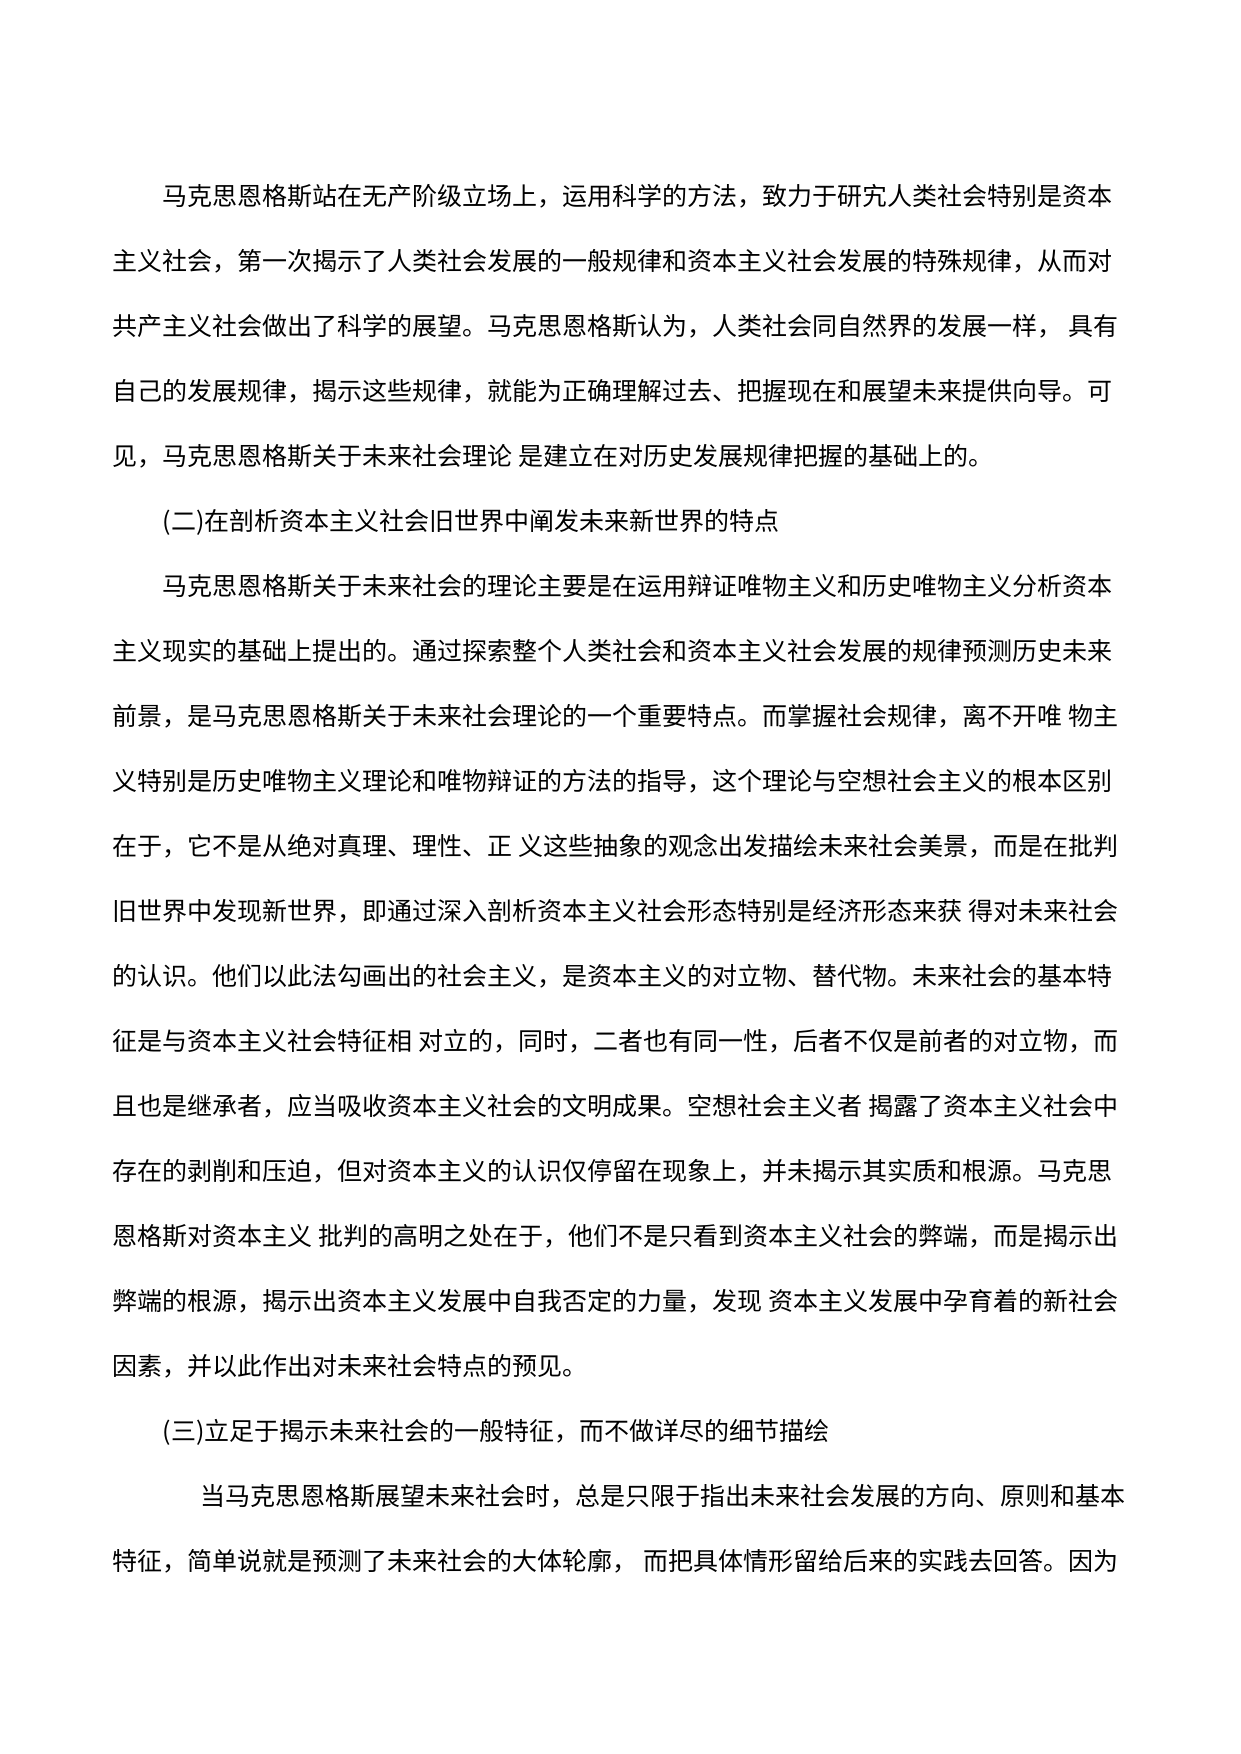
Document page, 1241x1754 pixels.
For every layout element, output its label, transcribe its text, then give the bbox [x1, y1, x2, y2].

text 马克思恩格斯站在无产阶级立场上，运用科学的方法，致力于研宄人类社会特别是资本主义社会，第一次揭示了人类社会发展的一般规律和资本主义社会发展的特殊规律，从而对共产主义社会做出了科学的展望。马克思恩格斯认为，人类社会同自然界的发展一样， 具有自己的发展规律，揭示这些规律，就能为正确理解过去、把握现在和展望未来提供向导。可见，马克思恩格斯关于未来社会理论 是建立在对历史发展规律把握的基础上的。 [112, 162, 1128, 487]
text (二)在剖析资本主义社会旧世界中阐发未来新世界的特点 [112, 487, 1128, 552]
text 马克思恩格斯关于未来社会的理论主要是在运用辩证唯物主义和历史唯物主义分析资本主义现实的基础上提出的。通过探索整个人类社会和资本主义社会发展的规律预测历史未来前景，是马克思恩格斯关于未来社会理论的一个重要特点。而掌握社会规律，离不开唯 物主义特别是历史唯物主义理论和唯物辩证的方法的指导，这个理论与空想社会主义的根本区别在于，它不是从绝对真理、理性、正 义这些抽象的观念出发描绘未来社会美景，而是在批判旧世界中发现新世界，即通过深入剖析资本主义社会形态特别是经济形态来获 得对未来社会的认识。他们以此法勾画出的社会主义，是资本主义的对立物、替代物。未来社会的基本特征是与资本主义社会特征相 对立的，同时，二者也有同一性，后者不仅是前者的对立物，而且也是继承者，应当吸收资本主义社会的文明成果。空想社会主义者 揭露了资本主义社会中存在的剥削和压迫，但对资本主义的认识仅停留在现象上，并未揭示其实质和根源。马克思恩格斯对资本主义 批判的高明之处在于，他们不是只看到资本主义社会的弊端，而是揭示出弊端的根源，揭示出资本主义发展中自我否定的力量，发现 资本主义发展中孕育着的新社会因素，并以此作出对未来社会特点的预见。 [112, 552, 1128, 1397]
text (三)立足于揭示未来社会的一般特征，而不做详尽的细节描绘 [112, 1397, 1128, 1462]
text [112, 1462, 1128, 1592]
